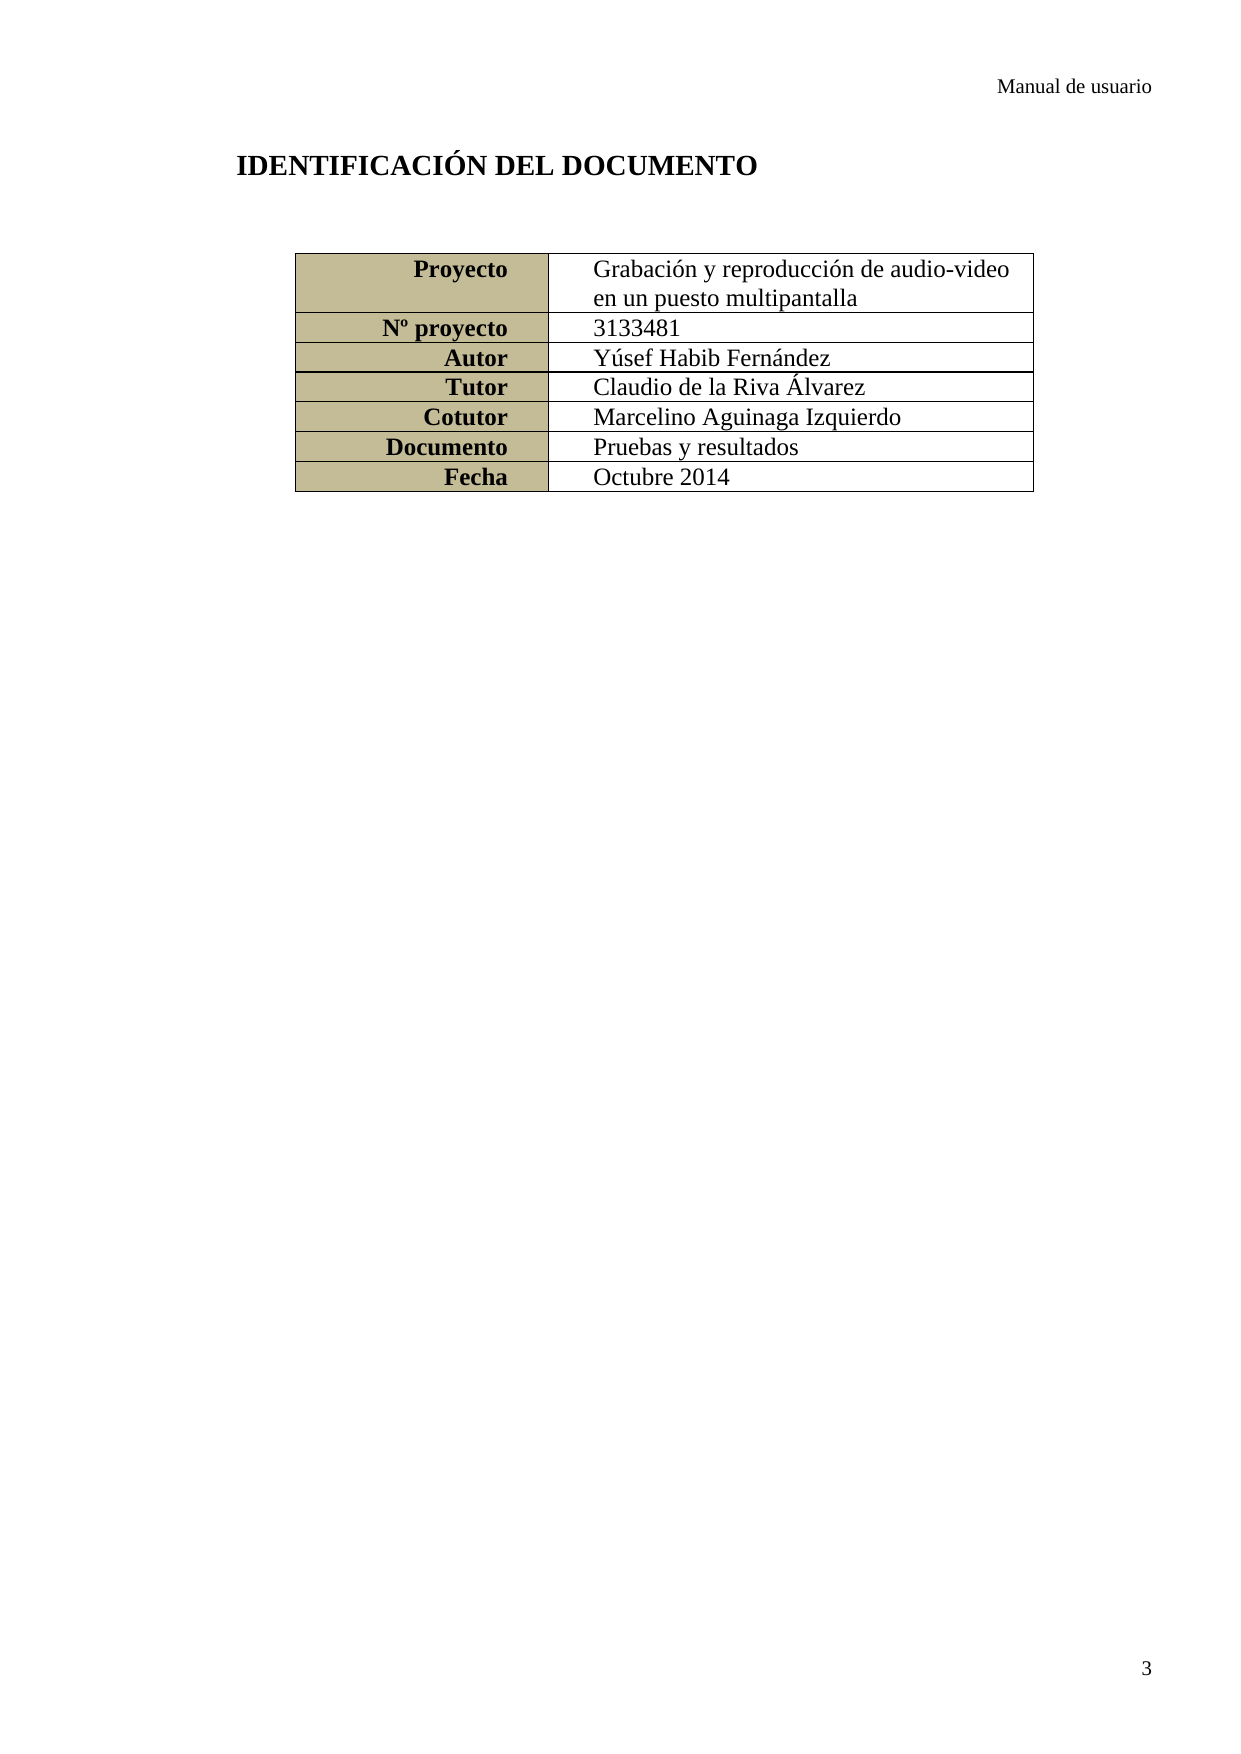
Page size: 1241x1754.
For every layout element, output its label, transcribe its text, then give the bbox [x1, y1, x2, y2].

table_header Proyecto [296, 254, 548, 312]
table_cell Autor [296, 343, 548, 371]
table_cell Cotutor [296, 402, 548, 431]
table_cell Fecha [296, 462, 548, 491]
table_cell Claudio de la Riva Álvarez [549, 373, 1033, 401]
table_cell Tutor [296, 373, 548, 401]
table_header Grabación y reproducción de audio-video en un puesto multipantalla [549, 254, 1033, 312]
table_cell Documento [296, 432, 548, 461]
table_cell Yúsef Habib Fernández [549, 343, 1033, 371]
table_cell Nº proyecto [296, 313, 548, 342]
table_cell Marcelino Aguinaga Izquierdo [549, 402, 1033, 431]
table_cell Pruebas y resultados [549, 432, 1033, 461]
text IDENTIFICACIÓN DEL DOCUMENTO [236, 148, 1152, 181]
table_cell Octubre 2014 [549, 462, 1033, 491]
table_cell 3133481 [549, 313, 1033, 342]
